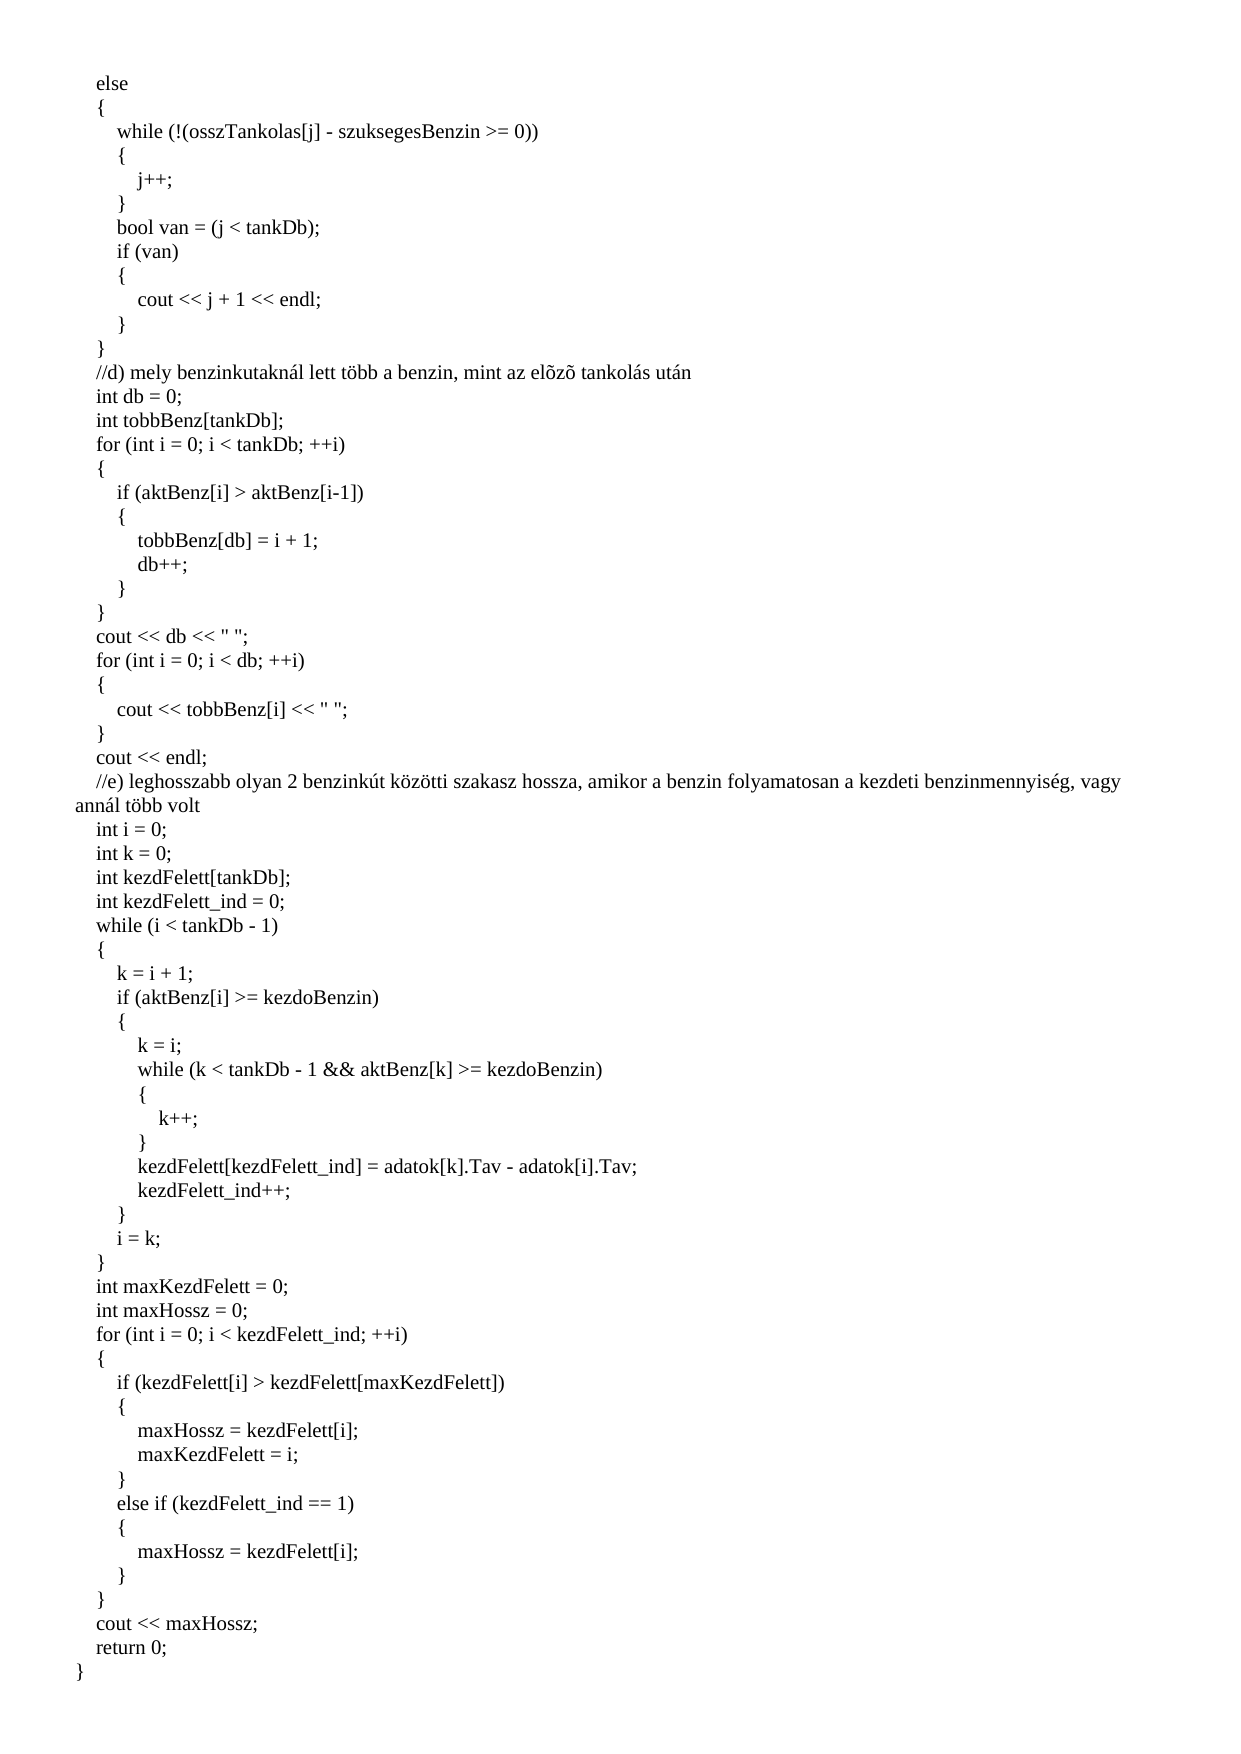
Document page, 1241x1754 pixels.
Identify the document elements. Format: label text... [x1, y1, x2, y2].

text cout << endl; [75, 744, 1165, 769]
text for (int i = 0; i < kezdFelett_ind; ++i) [75, 1322, 1165, 1346]
text } [75, 600, 1165, 624]
text kezdFelett[kezdFelett_ind] = adatok[k].Tav - adatok[i].Tav; [75, 1154, 1165, 1178]
text } [75, 1563, 1165, 1587]
text maxKezdFelett = i; [75, 1442, 1165, 1466]
text int i = 0; [75, 817, 1165, 841]
text int kezdFelett[tankDb]; [75, 865, 1165, 889]
text while (k < tankDb - 1 && aktBenz[k] >= kezdoBenzin) [75, 1057, 1165, 1081]
text k++; [75, 1106, 1165, 1129]
text maxHossz = kezdFelett[i]; [75, 1418, 1165, 1442]
text db++; [75, 552, 1165, 576]
text } [75, 1659, 1165, 1683]
text { [75, 1394, 1165, 1418]
text { [75, 672, 1165, 696]
text { [75, 263, 1165, 287]
text { [75, 1081, 1165, 1106]
text k = i; [75, 1033, 1165, 1057]
text j++; [75, 167, 1165, 191]
text kezdFelett_ind++; [75, 1178, 1165, 1202]
text while (i < tankDb - 1) [75, 913, 1165, 937]
text { [75, 504, 1165, 528]
text cout << db << " "; [75, 624, 1165, 648]
text maxHossz = kezdFelett[i]; [75, 1539, 1165, 1563]
text else if (kezdFelett_ind == 1) [75, 1491, 1165, 1514]
text { [75, 1346, 1165, 1370]
text { [75, 1514, 1165, 1539]
text { [75, 143, 1165, 167]
text bool van = (j < tankDb); [75, 215, 1165, 239]
text } [75, 191, 1165, 215]
text for (int i = 0; i < db; ++i) [75, 648, 1165, 672]
text { [75, 1009, 1165, 1033]
text k = i + 1; [75, 961, 1165, 985]
text return 0; [75, 1635, 1165, 1659]
text } [75, 1129, 1165, 1154]
text } [75, 311, 1165, 336]
text int kezdFelett_ind = 0; [75, 889, 1165, 913]
text } [75, 1466, 1165, 1491]
text cout << j + 1 << endl; [75, 287, 1165, 311]
text { [75, 456, 1165, 480]
text } [75, 1587, 1165, 1611]
text i = k; [75, 1226, 1165, 1250]
text //e) leghosszabb olyan 2 benzinkút közötti szakasz hossza, amikor a benzin folyamatosan a kezdeti benzinmennyiség, vagy annál több volt [75, 769, 1165, 817]
text while (!(osszTankolas[j] - szuksegesBenzin >= 0)) [75, 119, 1165, 143]
text if (aktBenz[i] > aktBenz[i-1]) [75, 480, 1165, 504]
text if (van) [75, 239, 1165, 263]
text } [75, 721, 1165, 744]
text } [75, 576, 1165, 600]
text if (kezdFelett[i] > kezdFelett[maxKezdFelett]) [75, 1370, 1165, 1394]
text { [75, 937, 1165, 961]
text { [75, 95, 1165, 119]
text cout << tobbBenz[i] << " "; [75, 696, 1165, 721]
text if (aktBenz[i] >= kezdoBenzin) [75, 985, 1165, 1009]
text tobbBenz[db] = i + 1; [75, 528, 1165, 552]
text } [75, 1202, 1165, 1226]
text int maxKezdFelett = 0; [75, 1274, 1165, 1298]
text //d) mely benzinkutaknál lett több a benzin, mint az elõzõ tankolás után [75, 359, 1165, 384]
text for (int i = 0; i < tankDb; ++i) [75, 432, 1165, 456]
text } [75, 1250, 1165, 1274]
text cout << maxHossz; [75, 1611, 1165, 1635]
text } [75, 336, 1165, 359]
text int k = 0; [75, 841, 1165, 865]
text int db = 0; [75, 384, 1165, 408]
text int tobbBenz[tankDb]; [75, 408, 1165, 432]
text else [75, 71, 1165, 95]
text int maxHossz = 0; [75, 1298, 1165, 1322]
